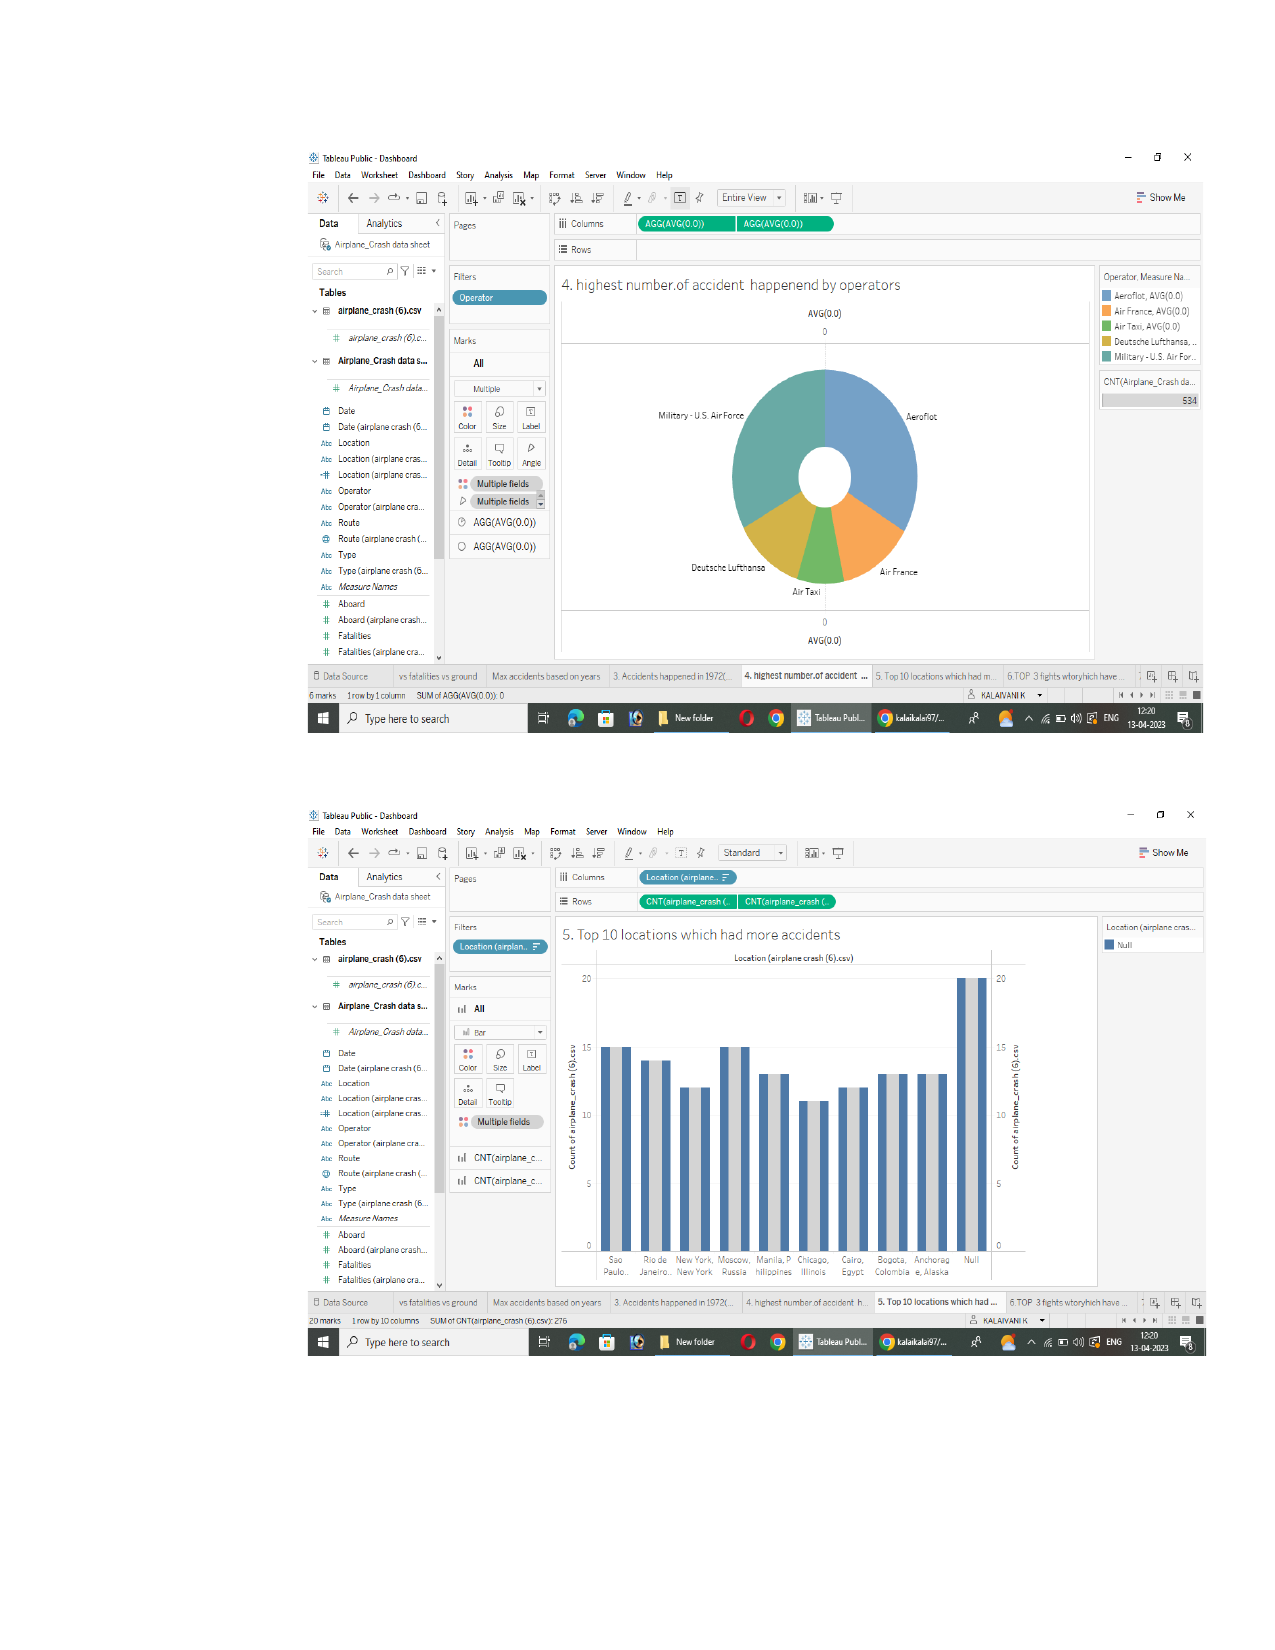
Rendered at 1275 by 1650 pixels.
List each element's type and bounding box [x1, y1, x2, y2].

picture [307, 150, 1204, 733]
picture [307, 807, 1207, 1356]
